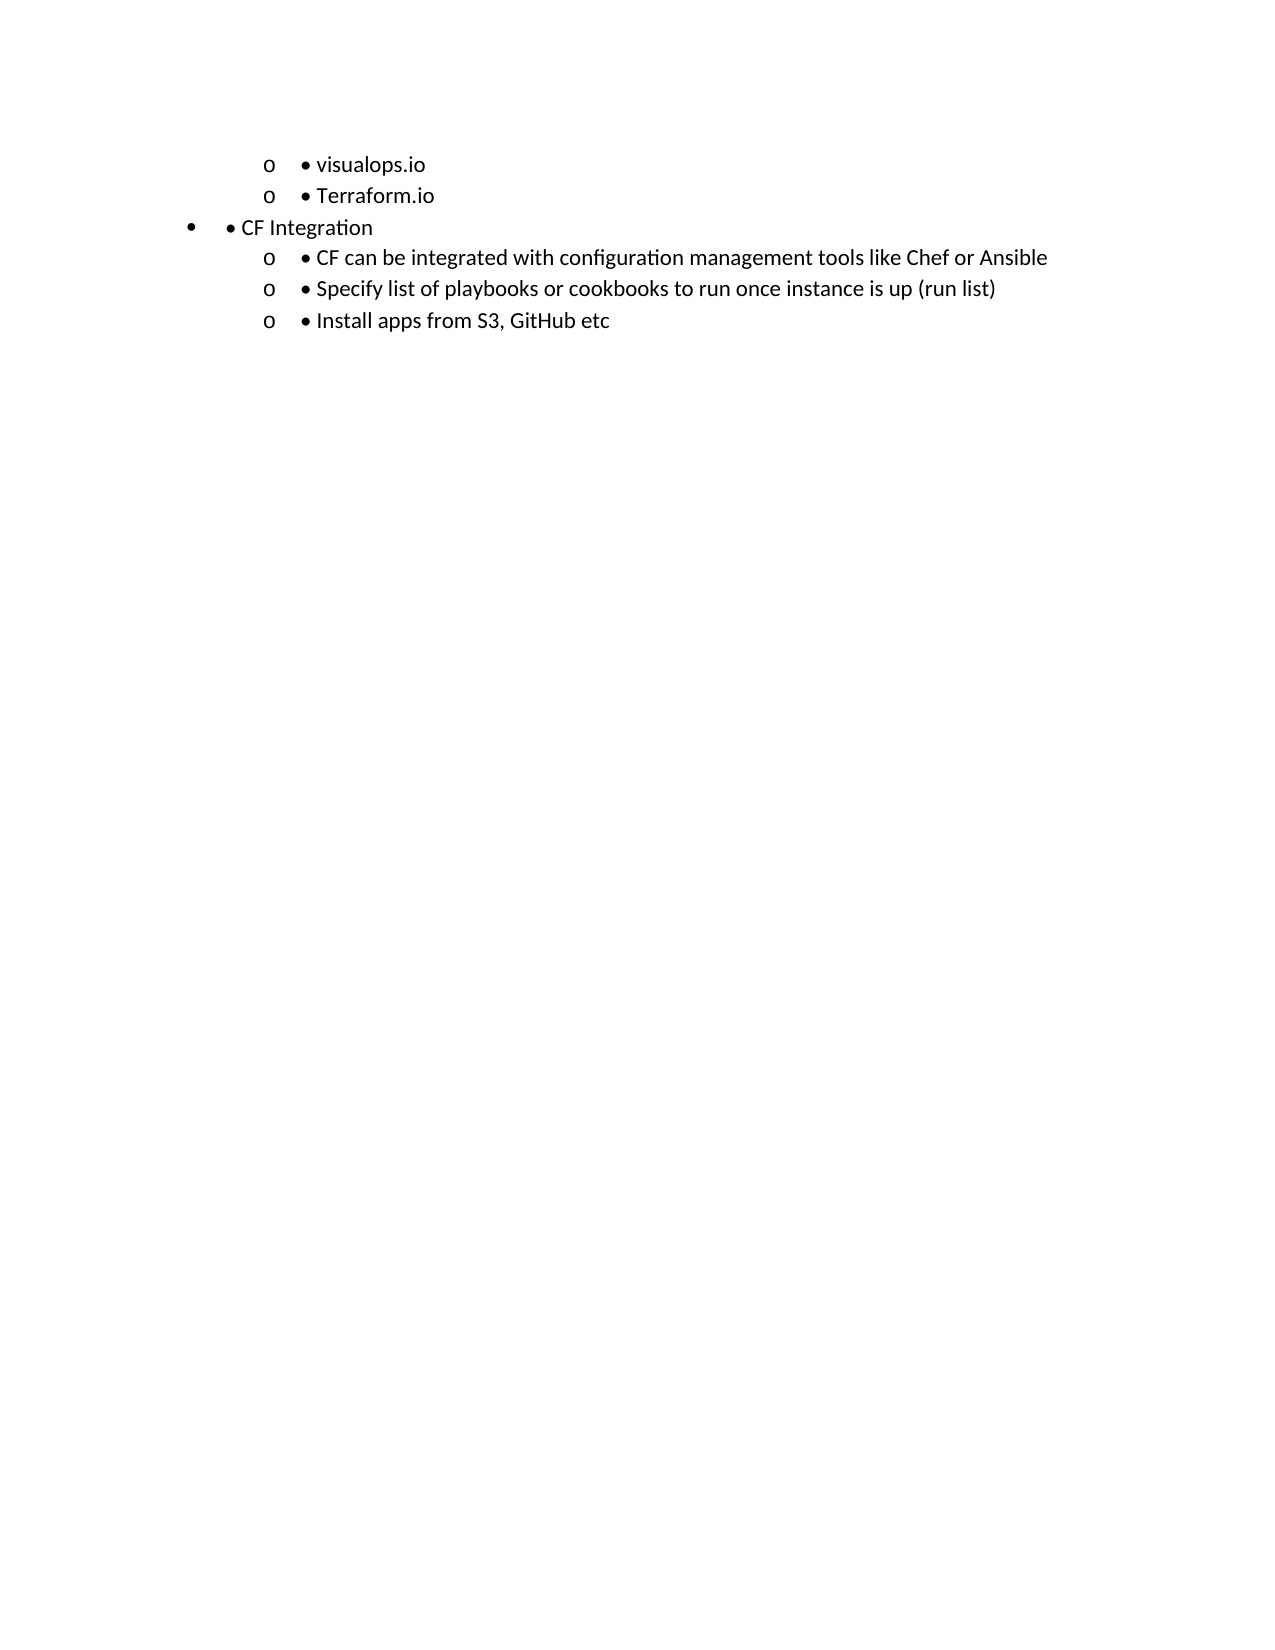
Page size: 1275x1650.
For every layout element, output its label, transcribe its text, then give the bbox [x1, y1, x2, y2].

list • CF Integration [187, 213, 1125, 241]
list • visualops.io [262, 150, 1125, 179]
list • Terraform.io [262, 181, 1125, 211]
list • Specify list of playbooks or cookbooks to run once instance is up (run list) [262, 274, 1125, 304]
list • Install apps from S3, GitHub etc [262, 306, 1125, 335]
list • CF can be integrated with configuration management tools like Chef or Ansible [262, 243, 1125, 272]
